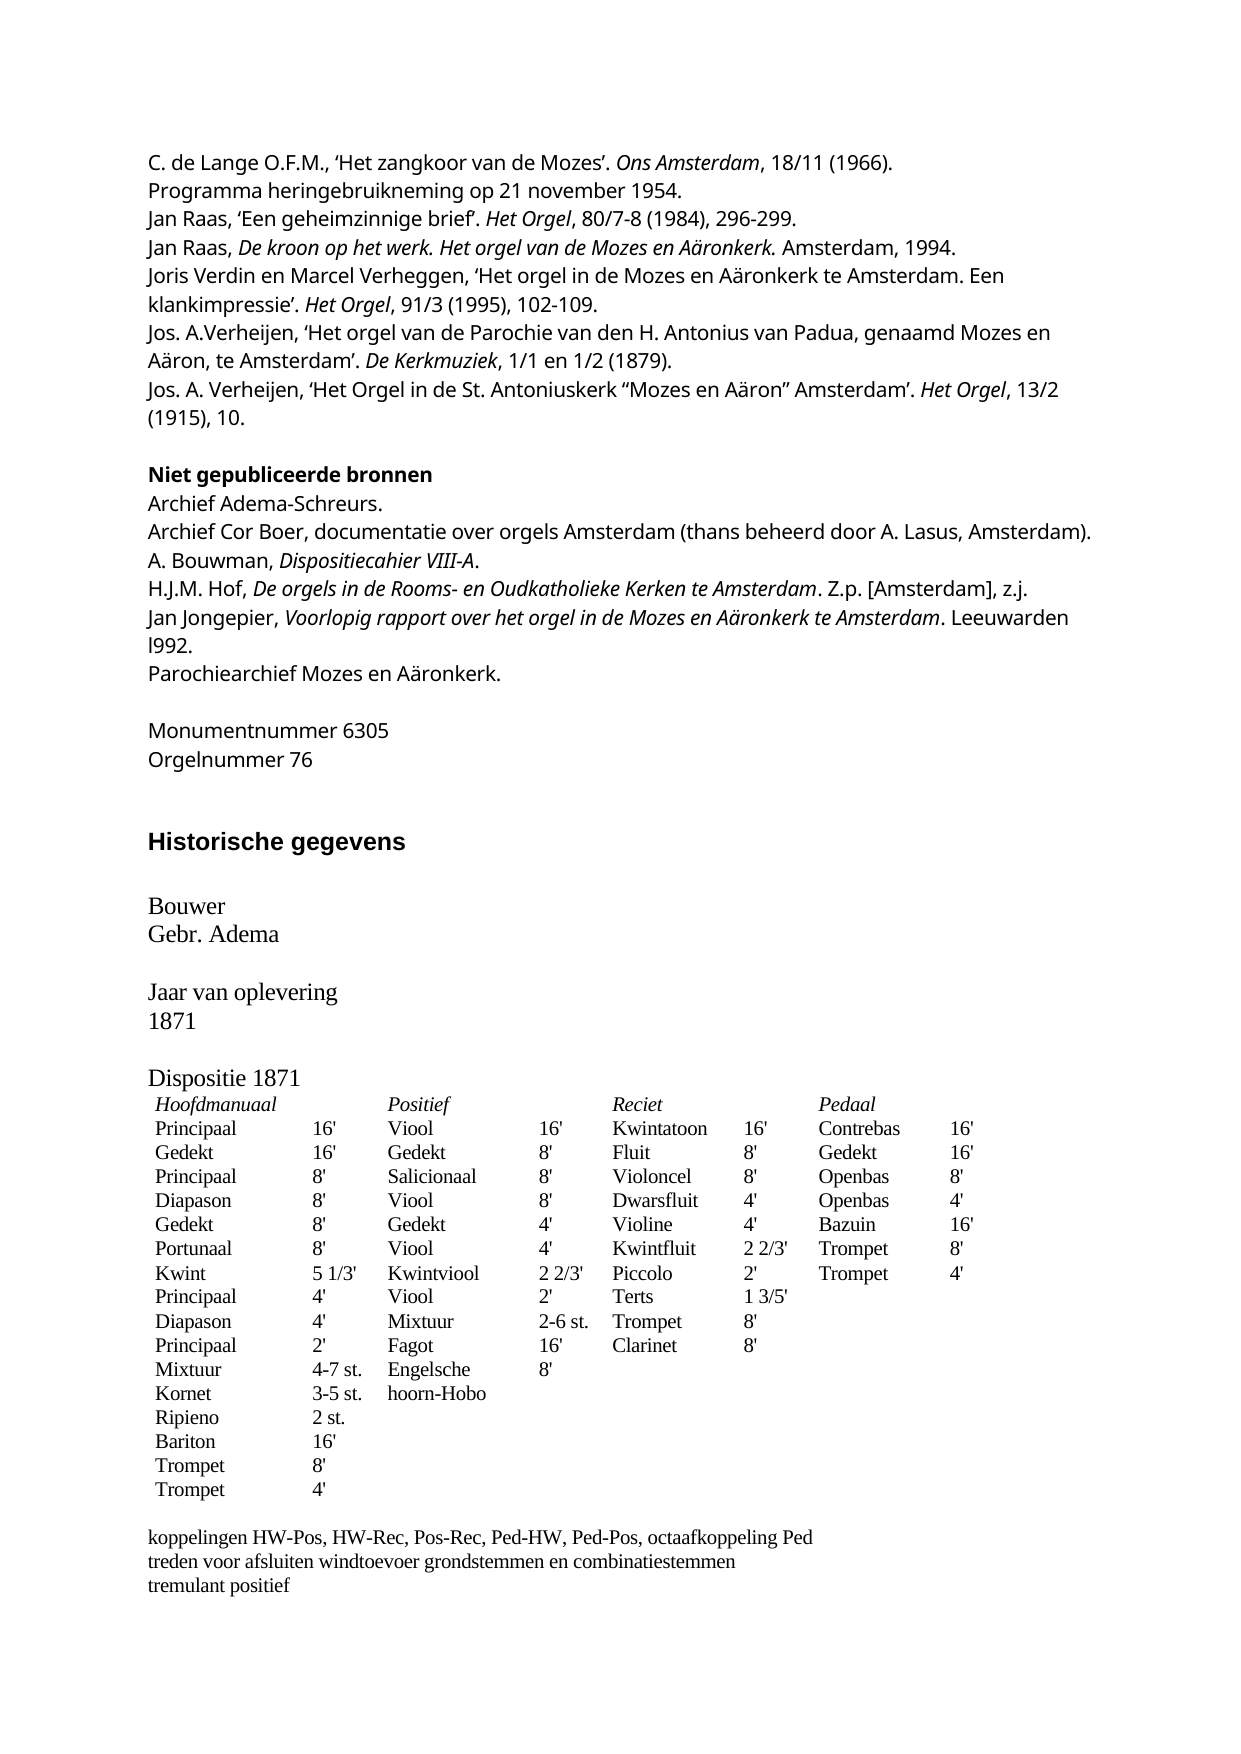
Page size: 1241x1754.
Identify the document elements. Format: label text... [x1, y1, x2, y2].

text Parochiearchief Mozes en Aäronkerk. [148, 659, 1093, 688]
text Gebr. Adema [148, 919, 1093, 948]
text A. Bouwman, Dispositiecahier VIII-A. [148, 546, 1093, 574]
text Orgelnummer 76 [148, 745, 1093, 773]
text Jos. A. Verheijen, ‘Het Orgel in de St. Antoniuskerk “Mozes en Aäron” Amsterdam’. Het Orgel, 13/2 (1915), 10. [148, 375, 1093, 432]
text Niet gepubliceerde bronnen [148, 460, 1093, 489]
text Programma heringebruikneming op 21 november 1954. [148, 176, 1093, 204]
text Archief Cor Boer, documentatie over orgels Amsterdam (thans beheerd door A. Lasus, Amsterdam). [148, 517, 1093, 546]
text koppelingen HW-Pos, HW-Rec, Pos-Rec, Ped-HW, Ped-Pos, octaafkoppeling Ped [148, 1525, 1093, 1549]
text tremulant positief [148, 1573, 1093, 1597]
table_header 16' 16' 8' 4' 16' 8' 4' [942, 1092, 998, 1501]
text Joris Verdin en Marcel Verheggen, ‘Het orgel in de Mozes en Aäronkerk te Amsterdam. Een klankimpressie’. Het Orgel, 91/3 (1995), 102-109. [148, 261, 1093, 318]
text 1871 [148, 1006, 1093, 1034]
table_header Positief Viool Gedekt Salicionaal Viool Gedekt Viool Kwintviool Viool Mixtuur Fagot Engelsche hoorn-Hobo [380, 1092, 531, 1501]
table_header 16' 8' 8' 8' 4' 4' 2 2/3' 2' 2-6 st. 16' 8' [531, 1092, 605, 1501]
text Archief Adema-Schreurs. [148, 489, 1093, 517]
text H.J.M. Hof, De orgels in de Rooms- en Oudkatholieke Kerken te Amsterdam. Z.p. [Amsterdam], z.j. [148, 574, 1093, 603]
table_header 16' 16' 8' 8' 8' 8' 5 1/3' 4' 4' 2' 4-7 st. 3-5 st. 2 st. 16' 8' 4' [305, 1092, 380, 1501]
text Bouwer [148, 891, 1093, 919]
table_header Pedaal Contrebas Gedekt Openbas Openbas Bazuin Trompet Trompet [811, 1092, 942, 1501]
text treden voor afsluiten windtoevoer grondstemmen en combinatiestemmen [148, 1549, 1093, 1573]
text Jaar van oplevering [148, 977, 1093, 1006]
subtitle Historische gegevens [148, 827, 1093, 856]
text Jan Jongepier, Voorlopig rapport over het orgel in de Mozes en Aäronkerk te Amsterdam. Leeuwarden l992. [148, 603, 1093, 659]
table_header Hoofdmanuaal Principaal Gedekt Principaal Diapason Gedekt Portunaal Kwint Principaal Diapason Principaal Mixtuur Kornet Ripieno Bariton Trompet Trompet [148, 1092, 305, 1501]
table_header 16' 8' 8' 4' 4' 2 2/3' 2' 1 3/5' 8' 8' [736, 1092, 811, 1501]
text Jan Raas, ‘Een geheimzinnige brief’. Het Orgel, 80/7-8 (1984), 296-299. [148, 204, 1093, 233]
text Jan Raas, De kroon op het werk. Het orgel van de Mozes en Aäronkerk. Amsterdam, 1994. [148, 233, 1093, 261]
text Dispositie 1871 [148, 1063, 1093, 1092]
text C. de Lange O.F.M., ‘Het zangkoor van de Mozes’. Ons Amsterdam, 18/11 (1966). [148, 148, 1093, 176]
table_header Reciet Kwintatoon Fluit Violoncel Dwarsfluit Violine Kwintfluit Piccolo Terts Trompet Clarinet [605, 1092, 736, 1501]
text Jos. A.Verheijen, ‘Het orgel van de Parochie van den H. Antonius van Padua, genaamd Mozes en Aäron, te Amsterdam’. De Kerkmuziek, 1/1 en 1/2 (1879). [148, 318, 1093, 375]
text Monumentnummer 6305 [148, 716, 1093, 745]
